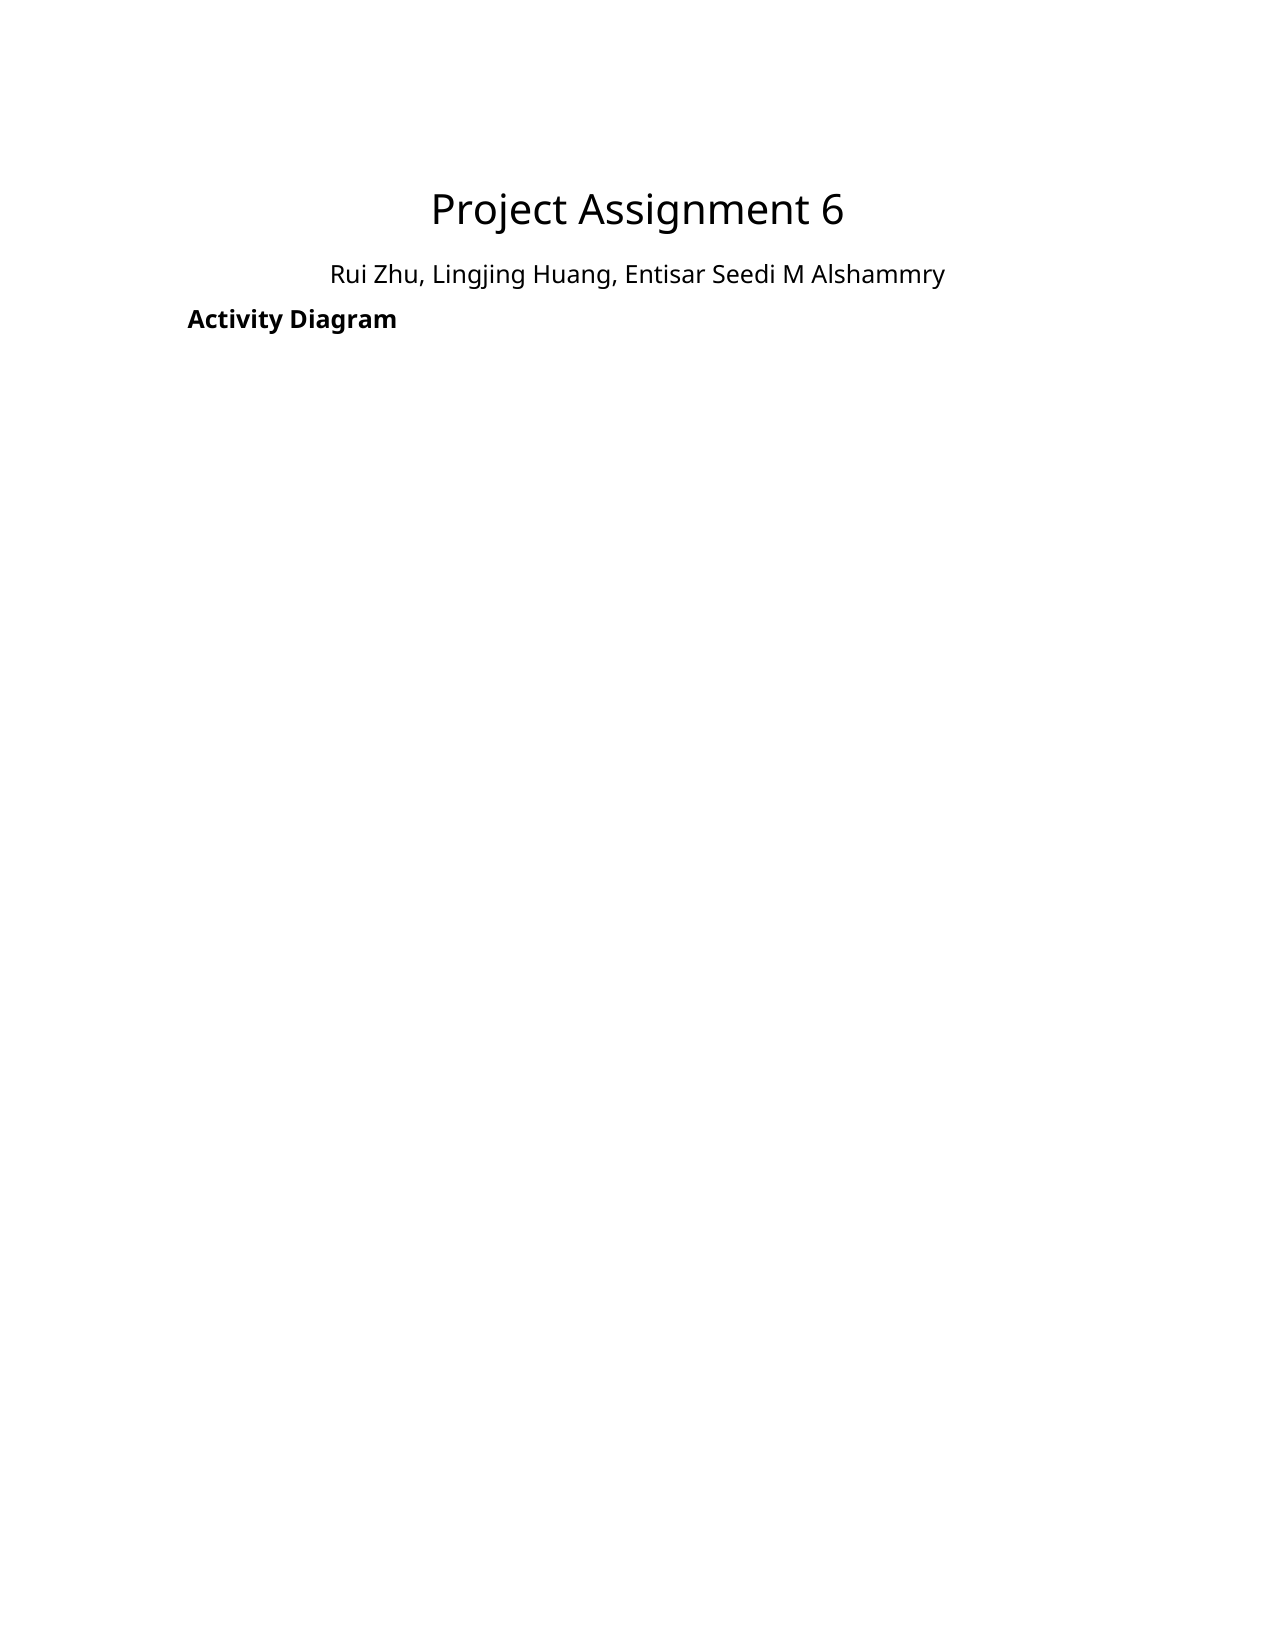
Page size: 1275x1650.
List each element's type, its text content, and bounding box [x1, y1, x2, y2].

text Activity Diagram [187, 296, 1087, 340]
text Rui Zhu, Lingjing Huang, Entisar Seedi M Alshammry [187, 252, 1087, 296]
text Project Assignment 6 [187, 164, 1087, 252]
